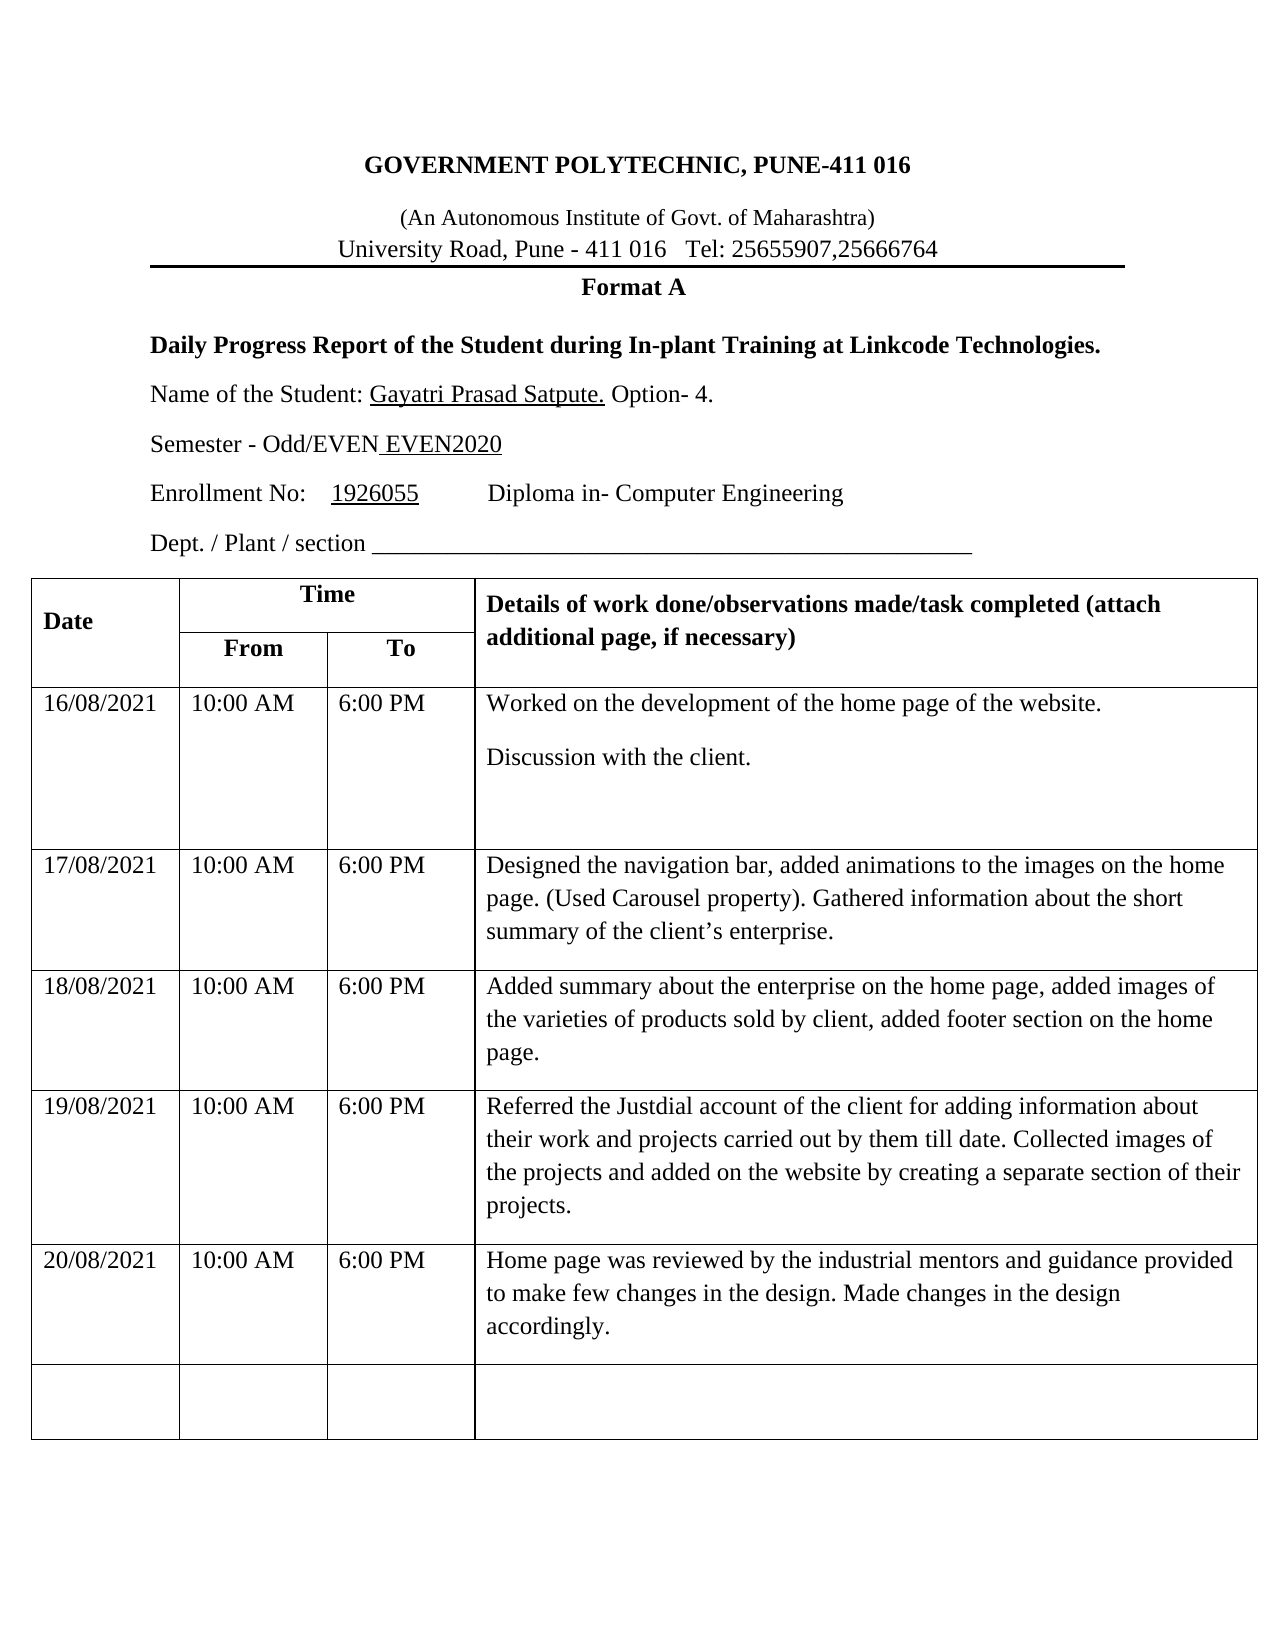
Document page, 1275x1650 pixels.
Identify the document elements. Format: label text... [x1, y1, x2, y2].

table_cell 6:00 PM [328, 688, 474, 849]
text Enrollment No: 1926055 Diploma in- Computer Engineering [150, 478, 1125, 507]
table_cell 6:00 PM [328, 1091, 474, 1244]
table_cell From [180, 633, 327, 687]
table_cell Added summary about the enterprise on the home page, added images of the varieties of products sold by client, added footer section on the home page. [476, 971, 1257, 1090]
table_cell Home page was reviewed by the industrial mentors and guidance provided to make few changes in the design. Made changes in the design accordingly. [476, 1245, 1257, 1364]
table_cell 19/08/2021 [32, 1091, 179, 1244]
table_cell 6:00 PM [328, 1245, 474, 1364]
text GOVERNMENT POLYTECHNIC, PUNE-411 016 [150, 150, 1125, 179]
table_cell 18/08/2021 [32, 971, 179, 1090]
table_cell 17/08/2021 [32, 850, 179, 970]
table_cell [180, 1365, 327, 1439]
text Dept. / Plant / section ________________________________________________ [150, 528, 1125, 557]
table_cell 10:00 AM [180, 1091, 327, 1244]
table_header Time [180, 579, 474, 632]
table_cell 10:00 AM [180, 688, 327, 849]
table_cell 10:00 AM [180, 1245, 327, 1364]
text Format A [150, 272, 1125, 301]
text Daily Progress Report of the Student during In-plant Training at Linkcode Technologies. [150, 330, 1125, 358]
table_cell Worked on the development of the home page of the website. Discussion with the client. [476, 688, 1257, 849]
table_header Date [32, 579, 179, 687]
table_cell 6:00 PM [328, 850, 474, 970]
table_cell [476, 1365, 1257, 1439]
table_cell Designed the navigation bar, added animations to the images on the home page. (Used Carousel property). Gathered information about the short summary of the client’s enterprise. [476, 850, 1257, 970]
table_cell [328, 1365, 474, 1439]
table_cell [32, 1365, 179, 1439]
table_cell To [328, 633, 474, 687]
table_cell 10:00 AM [180, 850, 327, 970]
table_cell Referred the Justdial account of the client for adding information about their work and projects carried out by them till date. Collected images of the projects and added on the website by creating a separate section of their projects. [476, 1091, 1257, 1244]
text Semester - Odd/EVEN EVEN2020 [150, 429, 1125, 458]
table_cell 20/08/2021 [32, 1245, 179, 1364]
table_cell 16/08/2021 [32, 688, 179, 849]
table_cell 10:00 AM [180, 971, 327, 1090]
text University Road, Pune - 411 016 Tel: 25655907,25666764 [150, 234, 1125, 265]
table_header Details of work done/observations made/task completed (attach additional page, if necessary) [476, 579, 1257, 687]
text (An Autonomous Institute of Govt. of Maharashtra) [150, 204, 1125, 230]
table_cell 6:00 PM [328, 971, 474, 1090]
text Name of the Student: Gayatri Prasad Satpute. Option- 4. [150, 379, 1125, 408]
